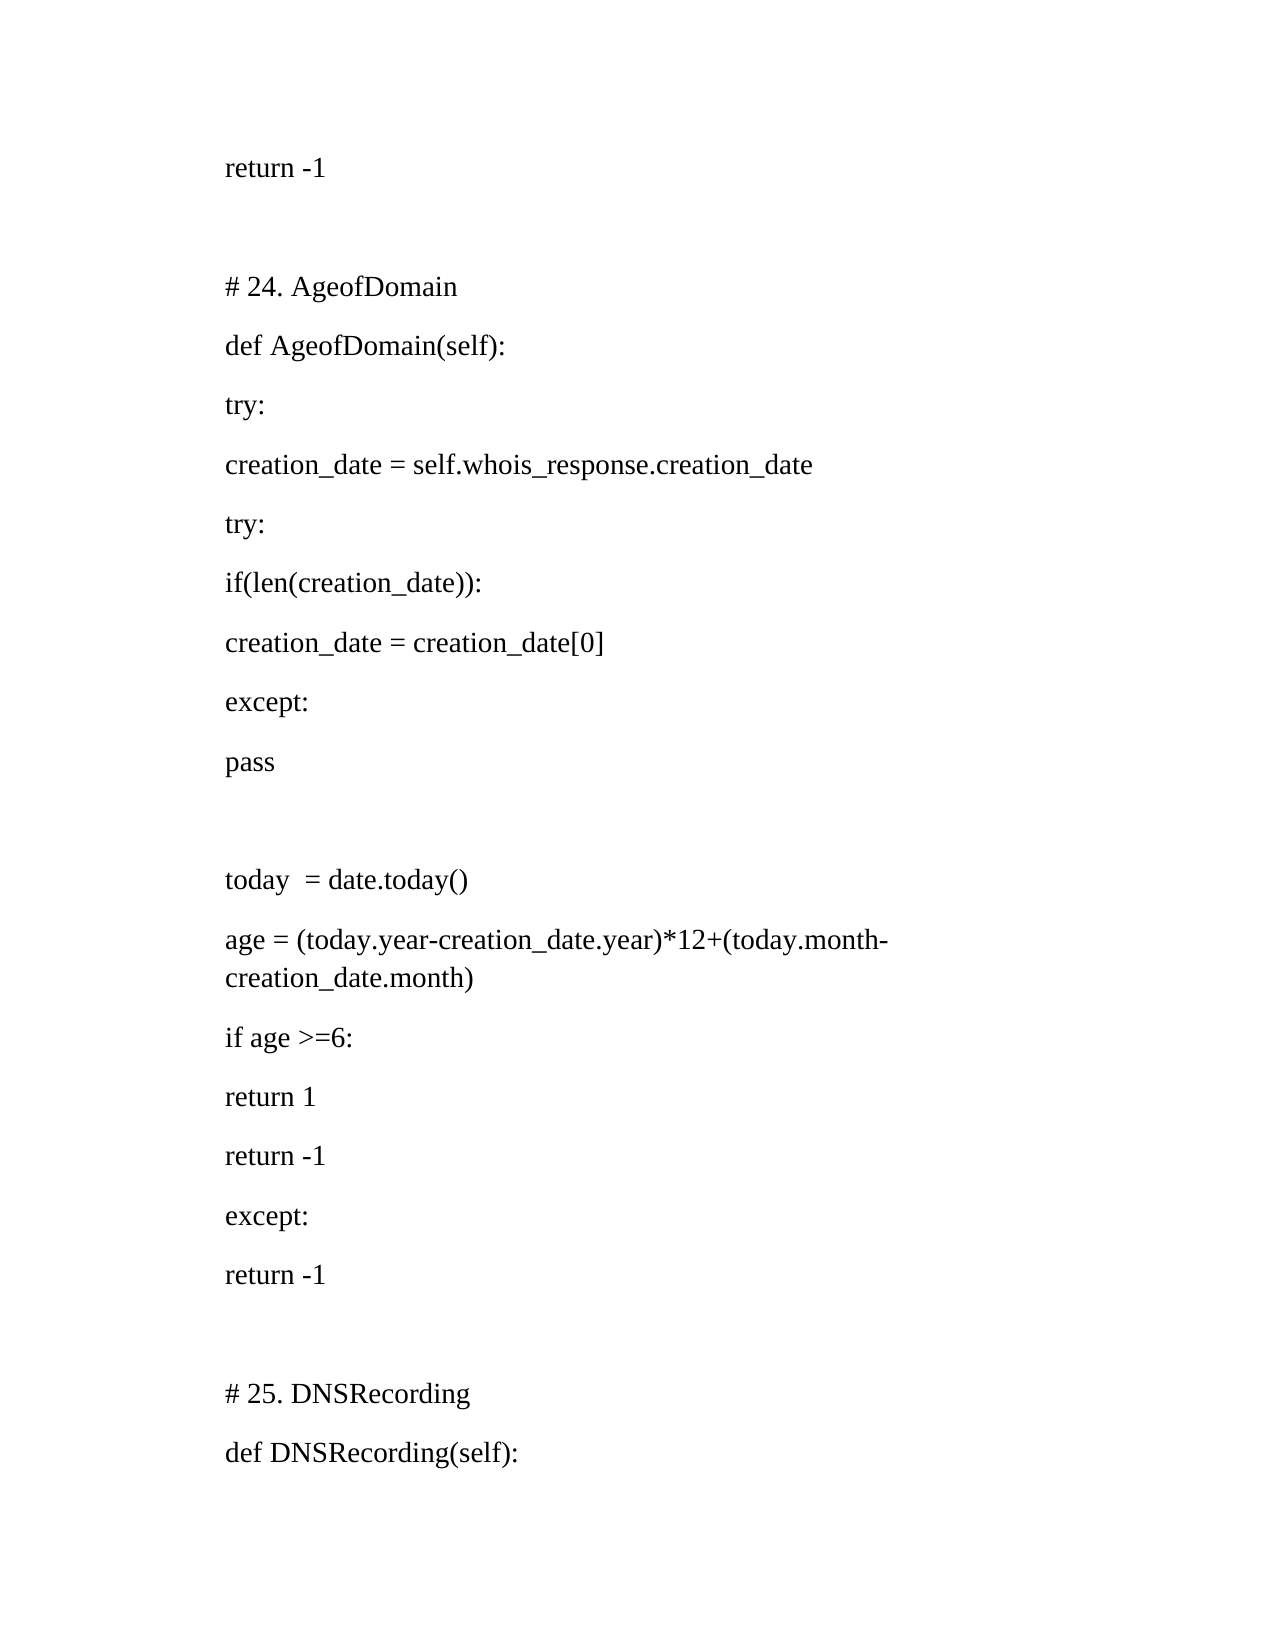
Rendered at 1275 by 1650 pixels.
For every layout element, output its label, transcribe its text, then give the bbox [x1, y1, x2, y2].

text try: [225, 387, 1125, 421]
text try: [225, 506, 1125, 540]
text age = (today.year-creation_date.year)*12+(today.month-creation_date.month) [225, 922, 1125, 994]
text creation_date = creation_date[0] [225, 625, 1125, 658]
text return -1 [225, 1257, 1125, 1291]
text if age >=6: [225, 1020, 1125, 1053]
text # 24. AgeofDomain [225, 269, 1125, 302]
text return -1 [225, 1138, 1125, 1172]
text if(len(creation_date)): [225, 566, 1125, 599]
text def DNSRecording(self): [225, 1435, 1125, 1469]
text def AgeofDomain(self): [225, 328, 1125, 362]
text # 25. DNSRecording [225, 1376, 1125, 1409]
text except: [225, 684, 1125, 718]
text today = date.today() [225, 862, 1125, 896]
text return -1 [225, 150, 1125, 183]
text except: [225, 1198, 1125, 1231]
text pass [225, 744, 1125, 777]
text return 1 [225, 1079, 1125, 1113]
text creation_date = self.whois_response.creation_date [225, 447, 1125, 480]
